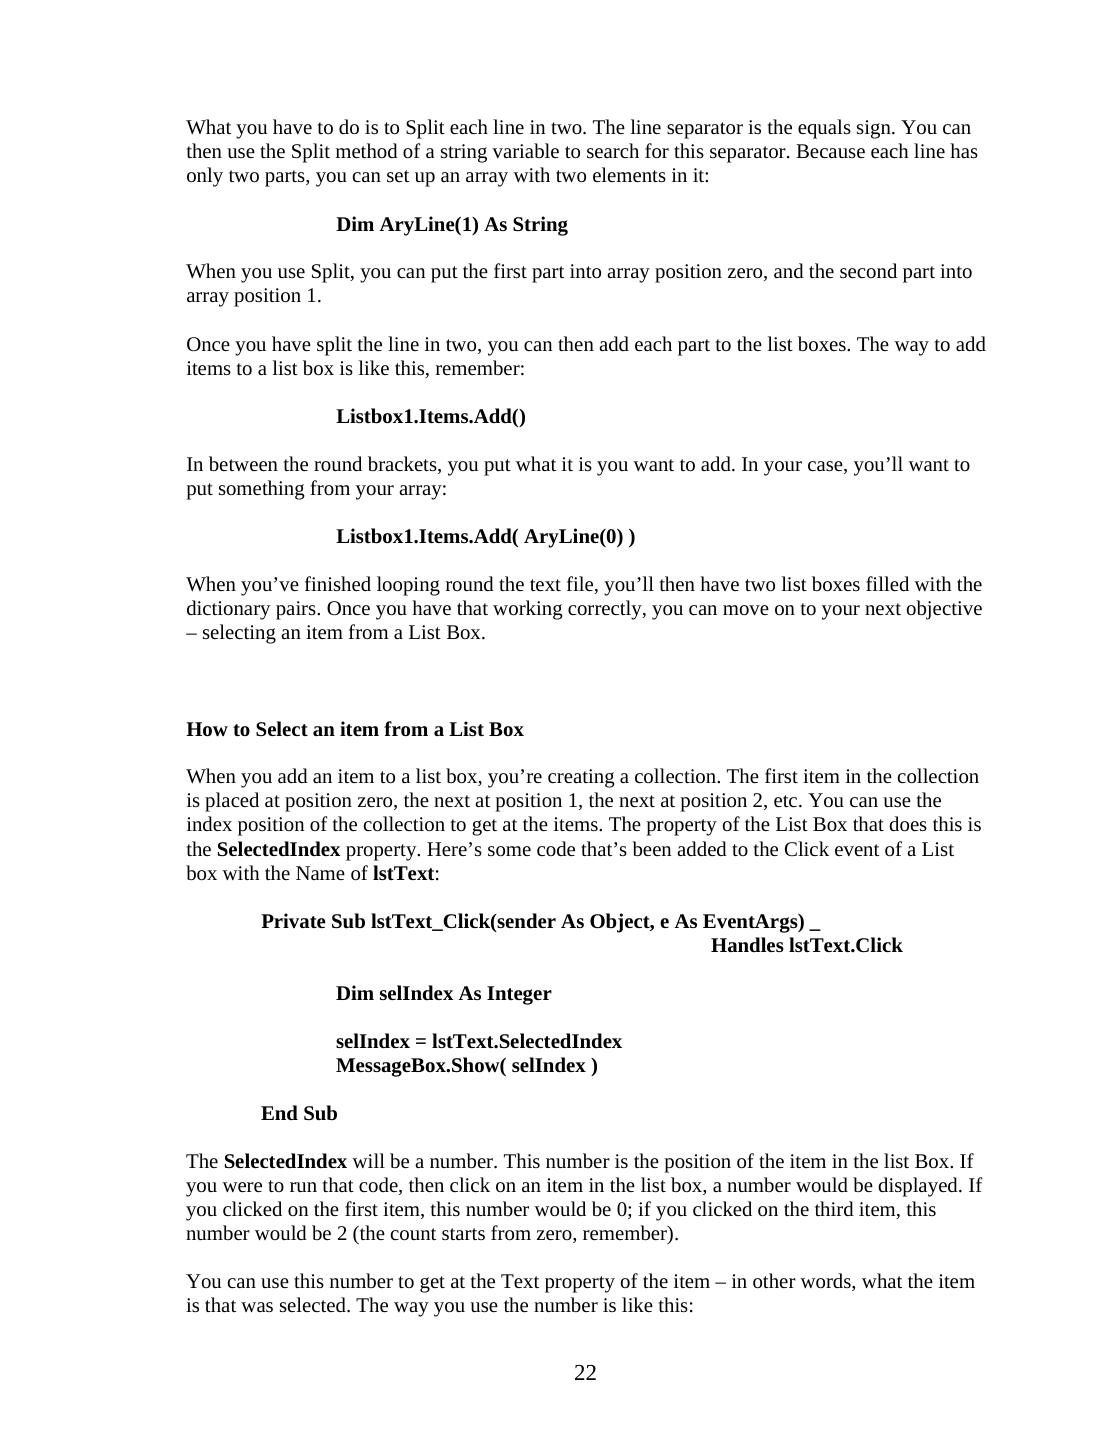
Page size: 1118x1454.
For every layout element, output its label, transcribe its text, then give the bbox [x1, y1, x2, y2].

text What you have to do is to Split each line in two. The line separator is the equals sign. You can then use the Split method of a string variable to search for this separator. Because each line has only two parts, you can set up an array with two elements in it: [186, 115, 981, 187]
text When you add an item to a list box, you’re creating a collection. The first item in the collection is placed at position zero, the next at position 1, the next at position 2, etc. You can use the index position of the collection to get at the items. The property of the List Box that does this is the SelectedIndex property. Here’s some code that’s been added to the Click event of a List box with the Name of lstText: [186, 764, 984, 884]
text You can use this number to get at the Text property of the item – in other words, what the item is that was selected. The way you use the number is like this: [186, 1269, 978, 1317]
text Dim selIndex As Integer [336, 981, 999, 1005]
subtitle Private Sub lstText_Click(sender As Object, e As EventArgs) _ [261, 909, 999, 933]
text In between the round brackets, you put what it is you want to add. In your case, you’ll want to put something from your array: [186, 452, 973, 500]
subtitle Listbox1.Items.Add() [336, 404, 999, 428]
text When you’ve finished looping round the text file, you’ll then have two list boxes filled with the dictionary pairs. Once you have that working correctly, you can move on to your next objective [186, 572, 985, 620]
subtitle Listbox1.Items.Add( AryLine(0) ) [336, 524, 999, 548]
list selecting an item from a List Box. [186, 620, 999, 644]
text When you use Split, you can put the first part into array position zero, and the second part into array position 1. [186, 259, 975, 307]
text The SelectedIndex will be a number. This number is the position of the item in the list Box. If you were to run that code, then click on an item in the list box, a number would be displayed. If you clicked on the first item, this number would be 0; if you clicked on the third item, this number would be 2 (the count starts from zero, remember). [186, 1149, 985, 1245]
subtitle Dim AryLine(1) As String [336, 212, 999, 236]
subtitle How to Select an item from a List Box [186, 717, 999, 741]
text End Sub [261, 1101, 999, 1125]
text Once you have split the line in two, you can then add each part to the list boxes. The way to add items to a list box is like this, remember: [186, 332, 988, 380]
text Handles lstText.Click [711, 933, 999, 957]
text selIndex = lstText.SelectedIndex MessageBox.Show( selIndex ) [336, 1029, 625, 1077]
